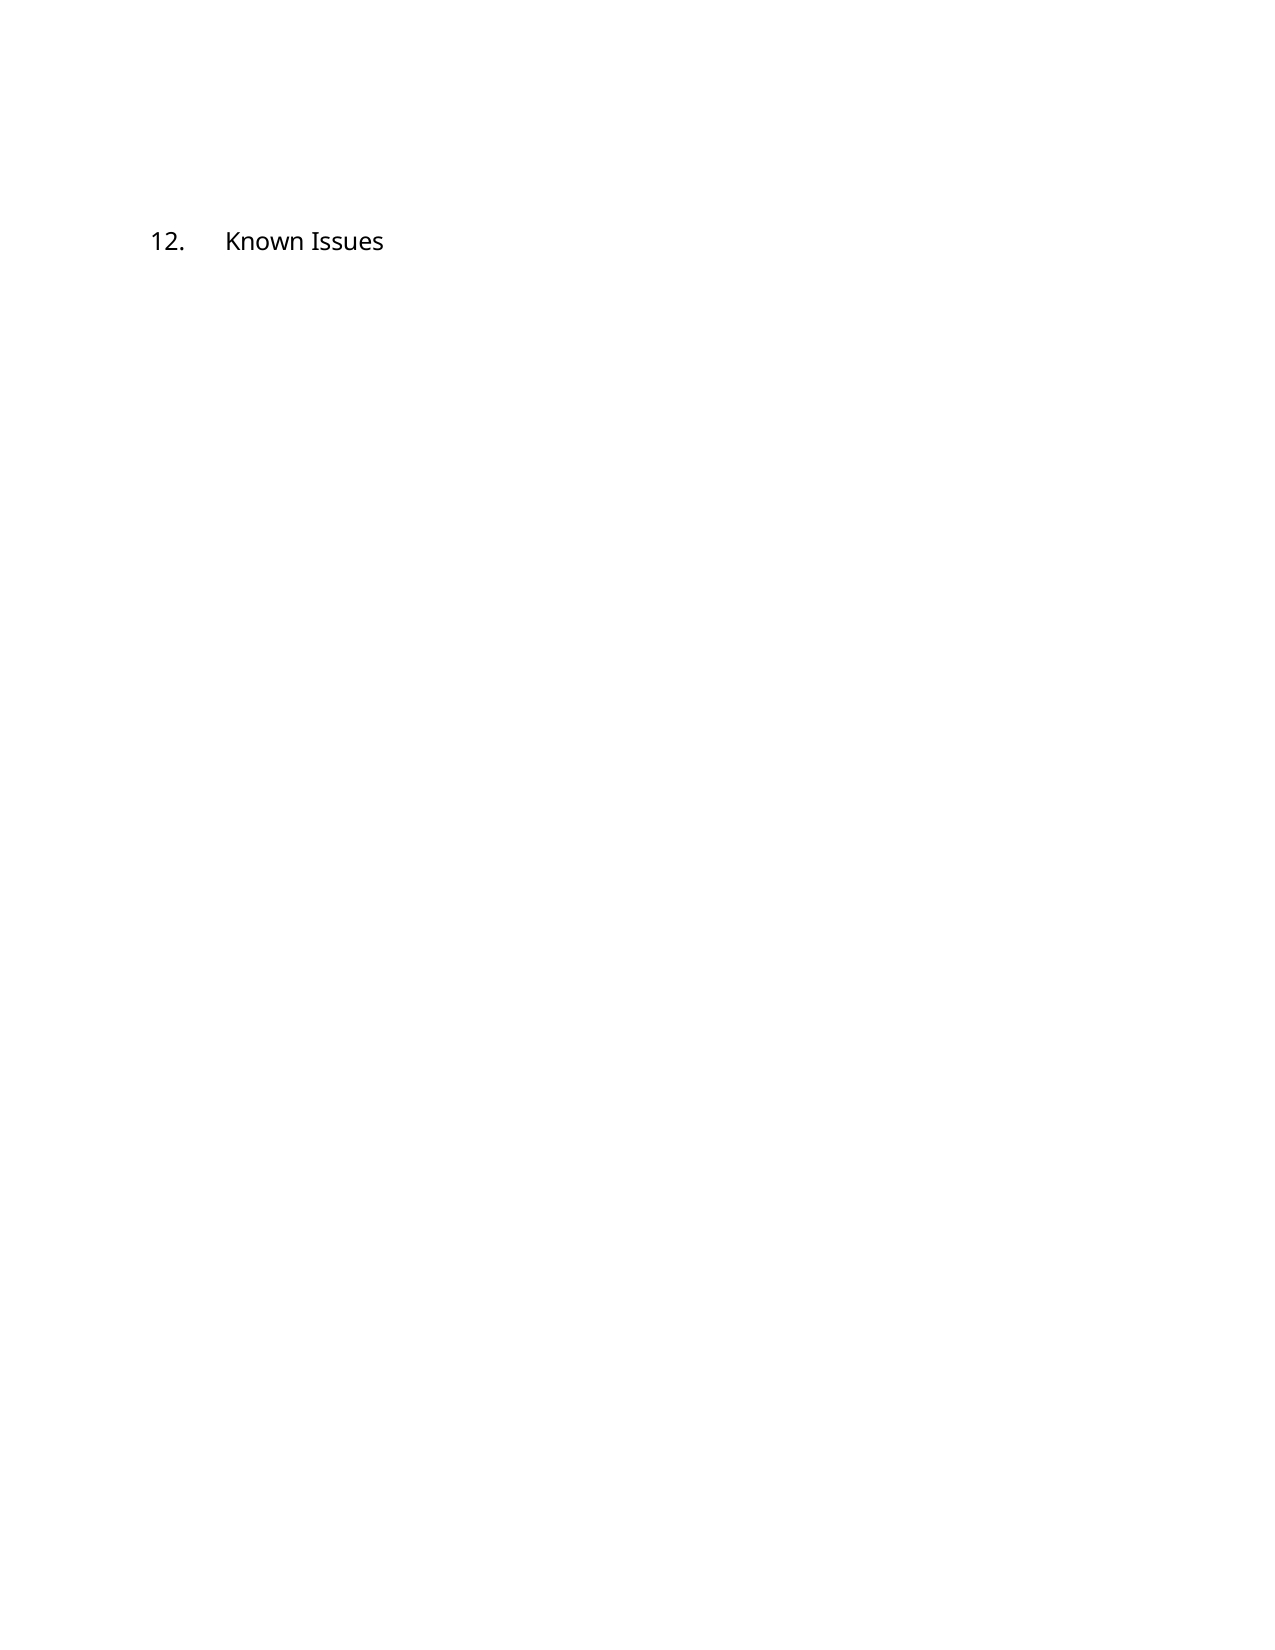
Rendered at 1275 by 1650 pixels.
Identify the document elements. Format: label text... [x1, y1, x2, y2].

list Known Issues [150, 224, 1125, 258]
